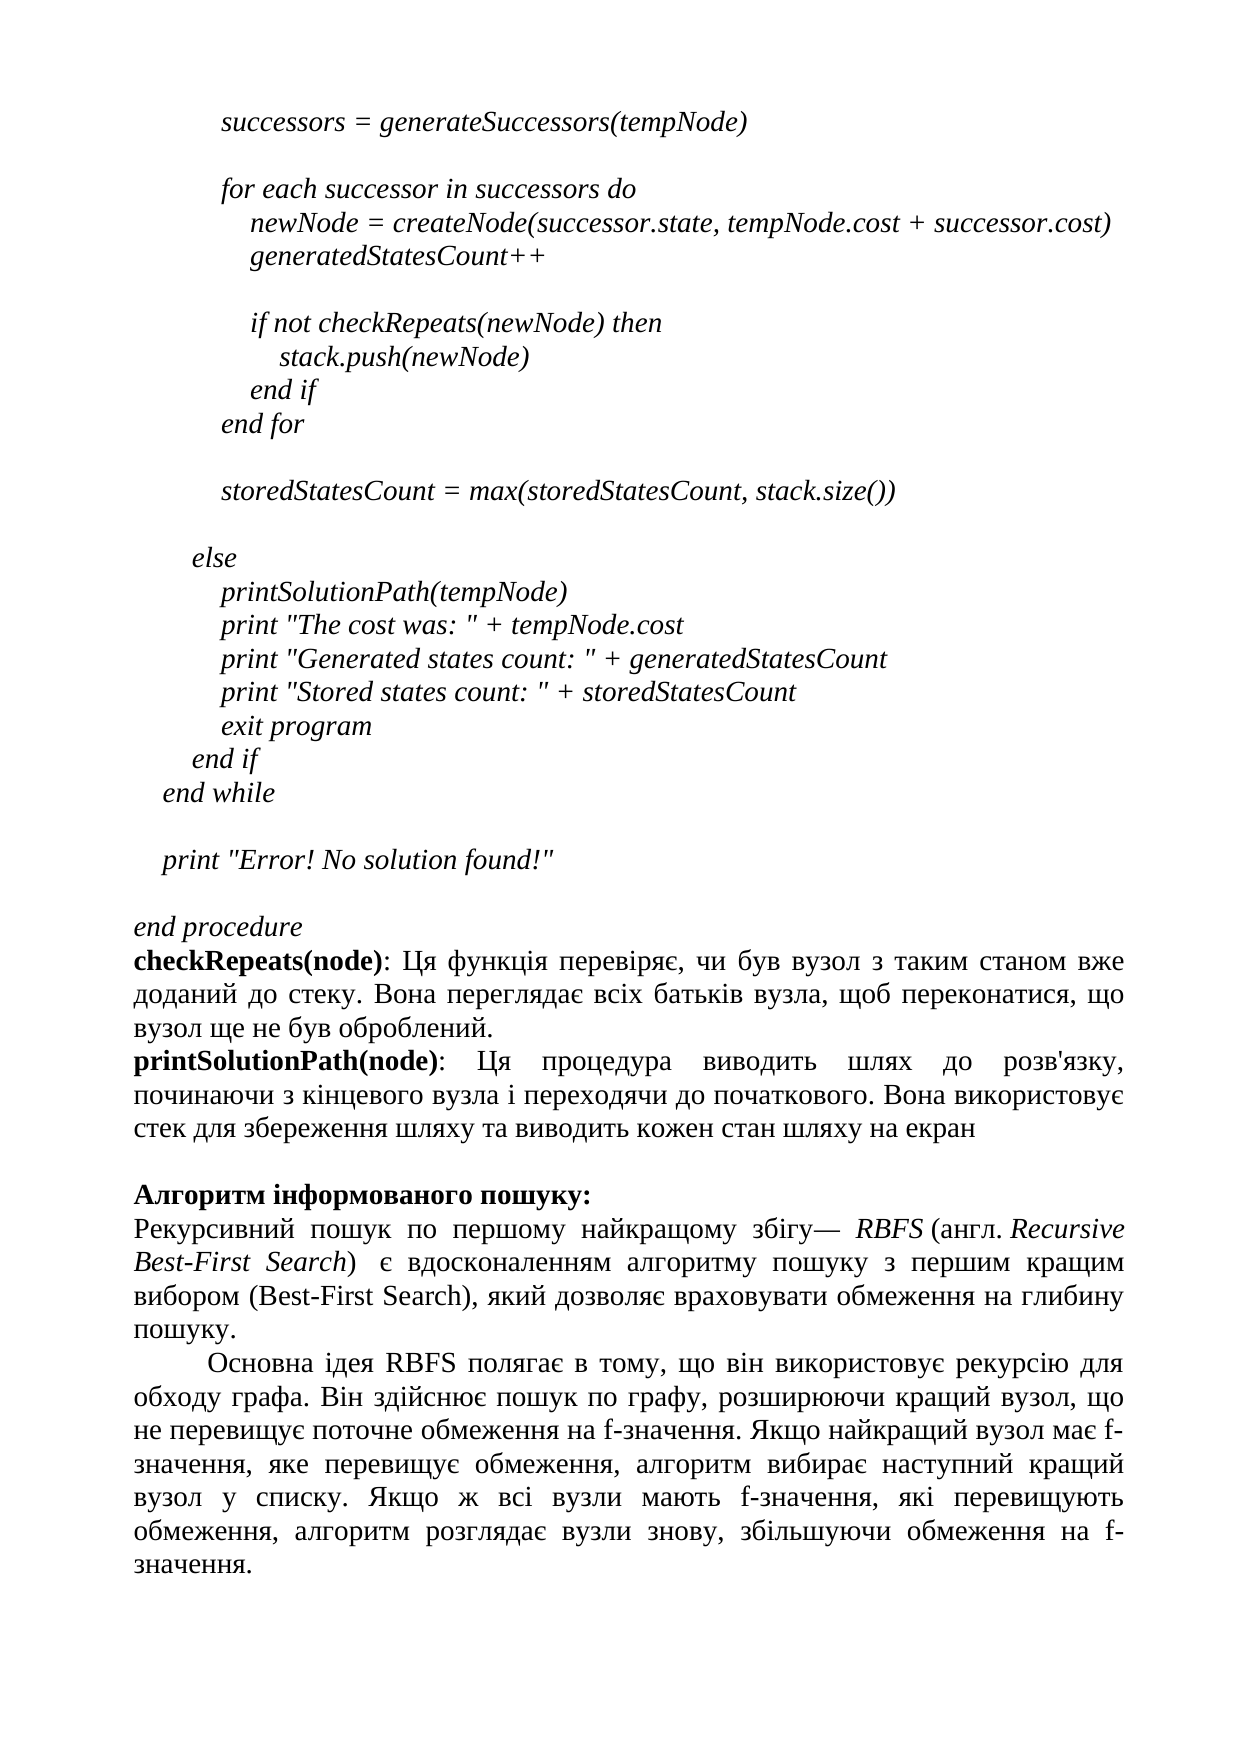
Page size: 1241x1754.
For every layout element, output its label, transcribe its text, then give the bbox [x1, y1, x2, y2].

text end if [133, 741, 1125, 775]
text newNode = createNode(successor.state, tempNode.cost + successor.cost) [133, 205, 1125, 238]
text successors = generateSuccessors(tempNode) [133, 104, 1125, 138]
text stack.push(newNode) [133, 339, 1125, 372]
text print "Stored states count: " + storedStatesCount [133, 674, 1125, 708]
text storedStatesCount = max(storedStatesCount, stack.size()) [133, 473, 1125, 507]
text print "Generated states count: " + generatedStatesCount [133, 641, 1125, 674]
text checkRepeats(node): Ця функція перевіряє, чи був вузол з таким станом вже доданий до стеку. Вона переглядає всіх батьків вузла, щоб переконатися, що вузол ще не був оброблений. [133, 943, 1125, 1043]
text Рекурсивний пошук по першому найкращому збігу— RBFS (англ. Recursive Best-First Search) є вдосконаленням алгоритму пошуку з першим кращим вибором (Best-First Search), який дозволяє враховувати обмеження на глибину пошуку. [133, 1211, 1125, 1345]
text end if [133, 372, 1125, 406]
text end while [133, 775, 1125, 808]
text exit program [133, 708, 1125, 741]
text end for [133, 406, 1125, 439]
text generatedStatesCount++ [133, 238, 1125, 272]
text else [133, 540, 1125, 574]
text if not checkRepeats(newNode) then [133, 305, 1125, 339]
text for each successor in successors do [133, 171, 1125, 205]
text print "Error! No solution found!" [133, 842, 1125, 876]
text printSolutionPath(node): Ця процедура виводить шлях до розв'язку, починаючи з кінцевого вузла і переходячи до початкового. Вона використовує стек для збереження шляху та виводить кожен стан шляху на екран [133, 1043, 1125, 1144]
text printSolutionPath(tempNode) [133, 574, 1125, 607]
text print "The cost was: " + tempNode.cost [133, 607, 1125, 641]
text Основна ідея RBFS полягає в тому, що він використовує рекурсію для обходу графа. Він здійснює пошук по графу, розширюючи кращий вузол, що не перевищує поточне обмеження на f-значення. Якщо найкращий вузол має f-значення, яке перевищує обмеження, алгоритм вибирає наступний кращий вузол у списку. Якщо ж всі вузли мають f-значення, які перевищують обмеження, алгоритм розглядає вузли знову, збільшуючи обмеження на f-значення. [133, 1345, 1125, 1580]
text Алгоритм інформованого пошуку: [133, 1177, 1125, 1211]
text end procedure [133, 909, 1125, 943]
